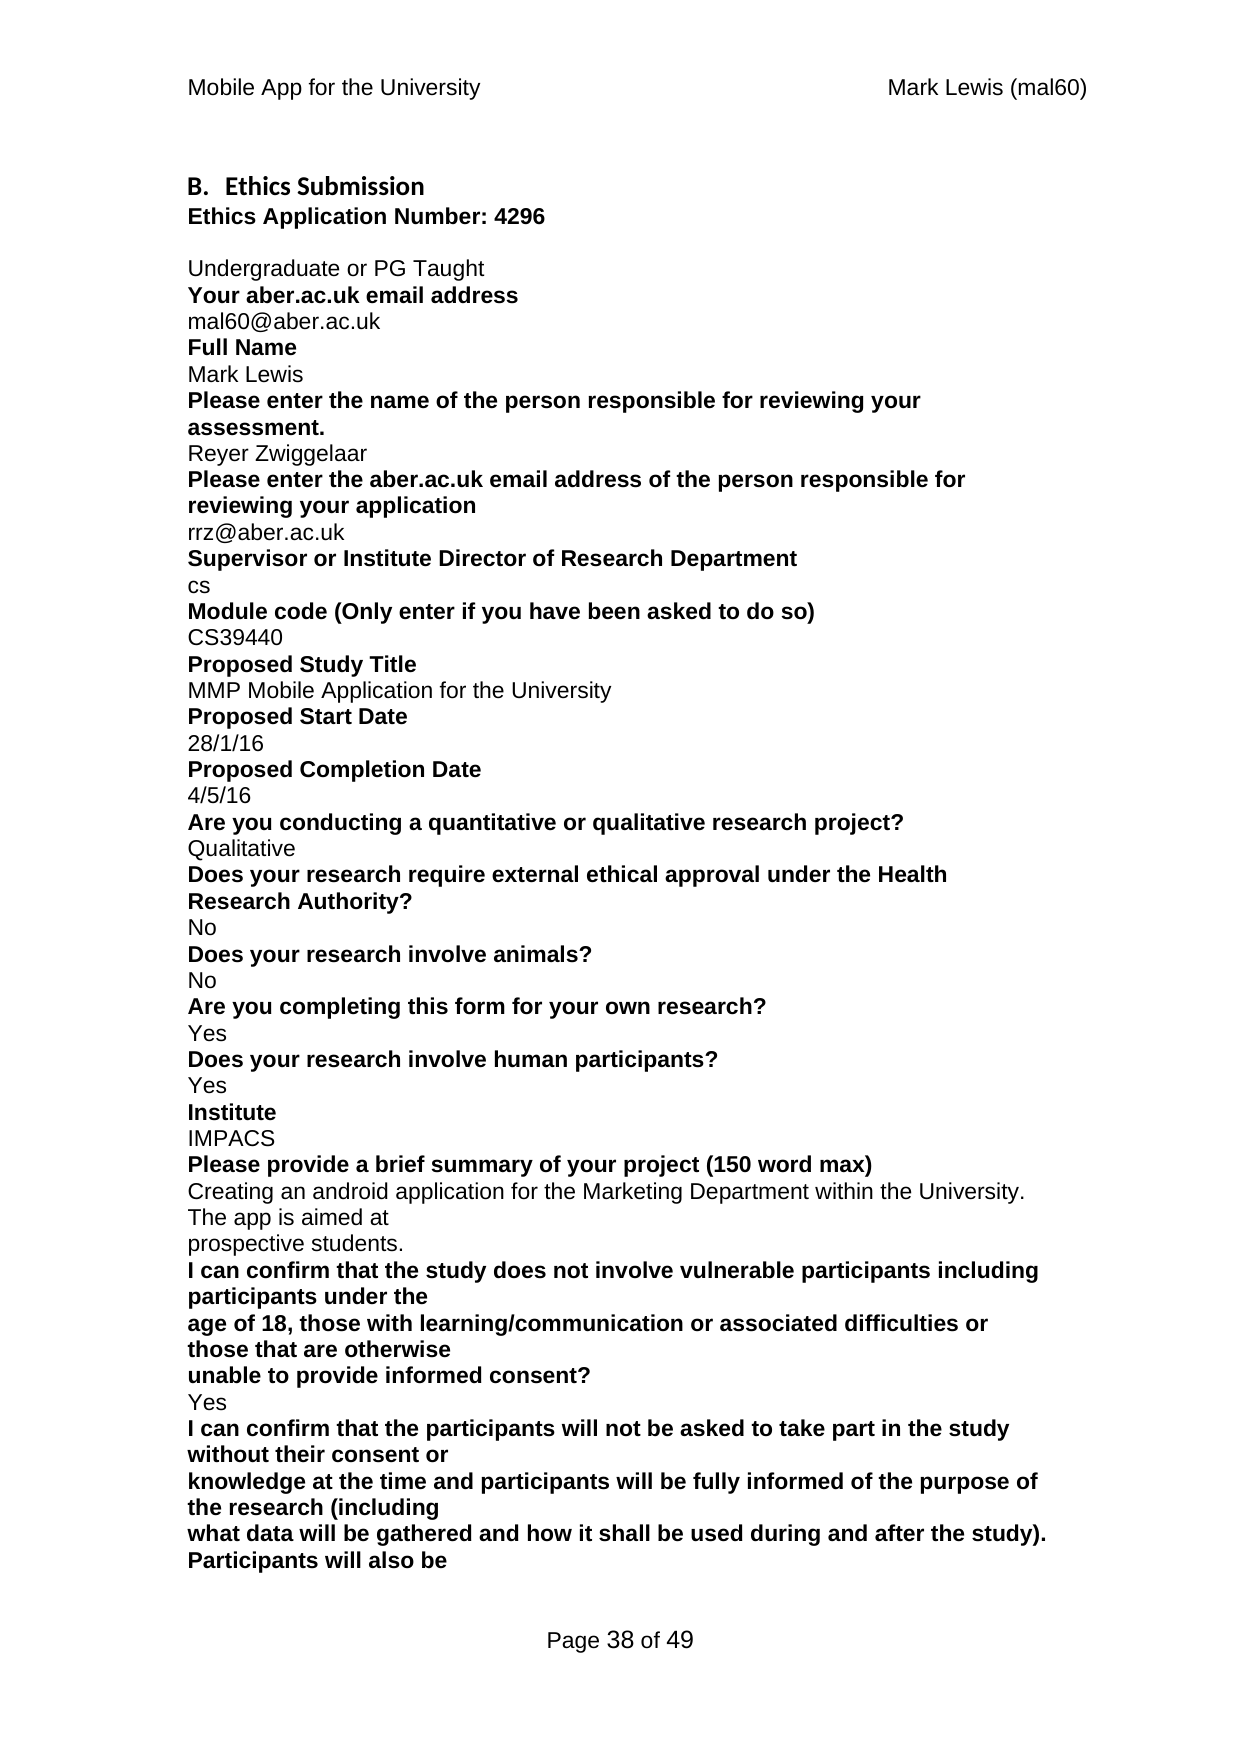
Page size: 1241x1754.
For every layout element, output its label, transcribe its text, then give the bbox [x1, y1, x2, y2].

text I can confirm that the participants will not be asked to take part in the study without their consent or [187, 1415, 1053, 1468]
text MMP Mobile Application for the University [187, 677, 1053, 703]
text Please enter the aber.ac.uk email address of the person responsible for reviewing your application [187, 466, 1053, 519]
text age of 18, those with learning/communication or associated difficulties or those that are otherwise [187, 1309, 1053, 1362]
text Proposed Study Title [187, 651, 1053, 677]
text Proposed Start Date [187, 703, 1053, 730]
text Are you completing this form for your own research? [187, 993, 1053, 1019]
text Does your research require external ethical approval under the Health Research Authority? [187, 861, 1053, 914]
text Does your research involve animals? [187, 941, 1053, 967]
text Yes [187, 1072, 1053, 1099]
text Module code (Only enter if you have been asked to do so) [187, 598, 1053, 624]
text mal60@aber.ac.uk [187, 308, 1053, 334]
text Yes [187, 1388, 1053, 1415]
text what data will be gathered and how it shall be used during and after the study). Participants will also be [187, 1520, 1053, 1573]
text Qualitative [187, 835, 1053, 861]
text Reyer Zwiggelaar [187, 440, 1053, 466]
text 28/1/16 [187, 730, 1053, 756]
text Supervisor or Institute Director of Research Department [187, 545, 1053, 572]
text Undergraduate or PG Taught [187, 255, 1053, 282]
text Please enter the name of the person responsible for reviewing your assessment. [187, 387, 1053, 440]
text Please provide a brief summary of your project (150 word max) [187, 1151, 1053, 1178]
text knowledge at the time and participants will be fully informed of the purpose of the research (including [187, 1468, 1053, 1520]
text I can confirm that the study does not involve vulnerable participants including participants under the [187, 1257, 1053, 1309]
text 4/5/16 [187, 782, 1053, 809]
text Creating an android application for the Marketing Department within the University. The app is aimed at [187, 1178, 1053, 1230]
text Full Name [187, 334, 1053, 361]
text Yes [187, 1019, 1053, 1046]
text cs [187, 572, 1053, 598]
text Ethics Submission [187, 169, 1053, 203]
text Ethics Application Number: 4296 [187, 203, 1053, 229]
text CS39440 [187, 624, 1053, 651]
text Institute [187, 1099, 1053, 1125]
text Proposed Completion Date [187, 756, 1053, 782]
text No [187, 914, 1053, 941]
text rrz@aber.ac.uk [187, 519, 1053, 545]
text Does your research involve human participants? [187, 1046, 1053, 1072]
text unable to provide informed consent? [187, 1362, 1053, 1388]
text Your aber.ac.uk email address [187, 282, 1053, 308]
text No [187, 967, 1053, 993]
text prospective students. [187, 1230, 1053, 1257]
text IMPACS [187, 1125, 1053, 1151]
text Are you conducting a quantitative or qualitative research project? [187, 809, 1053, 835]
text Mark Lewis [187, 361, 1053, 387]
